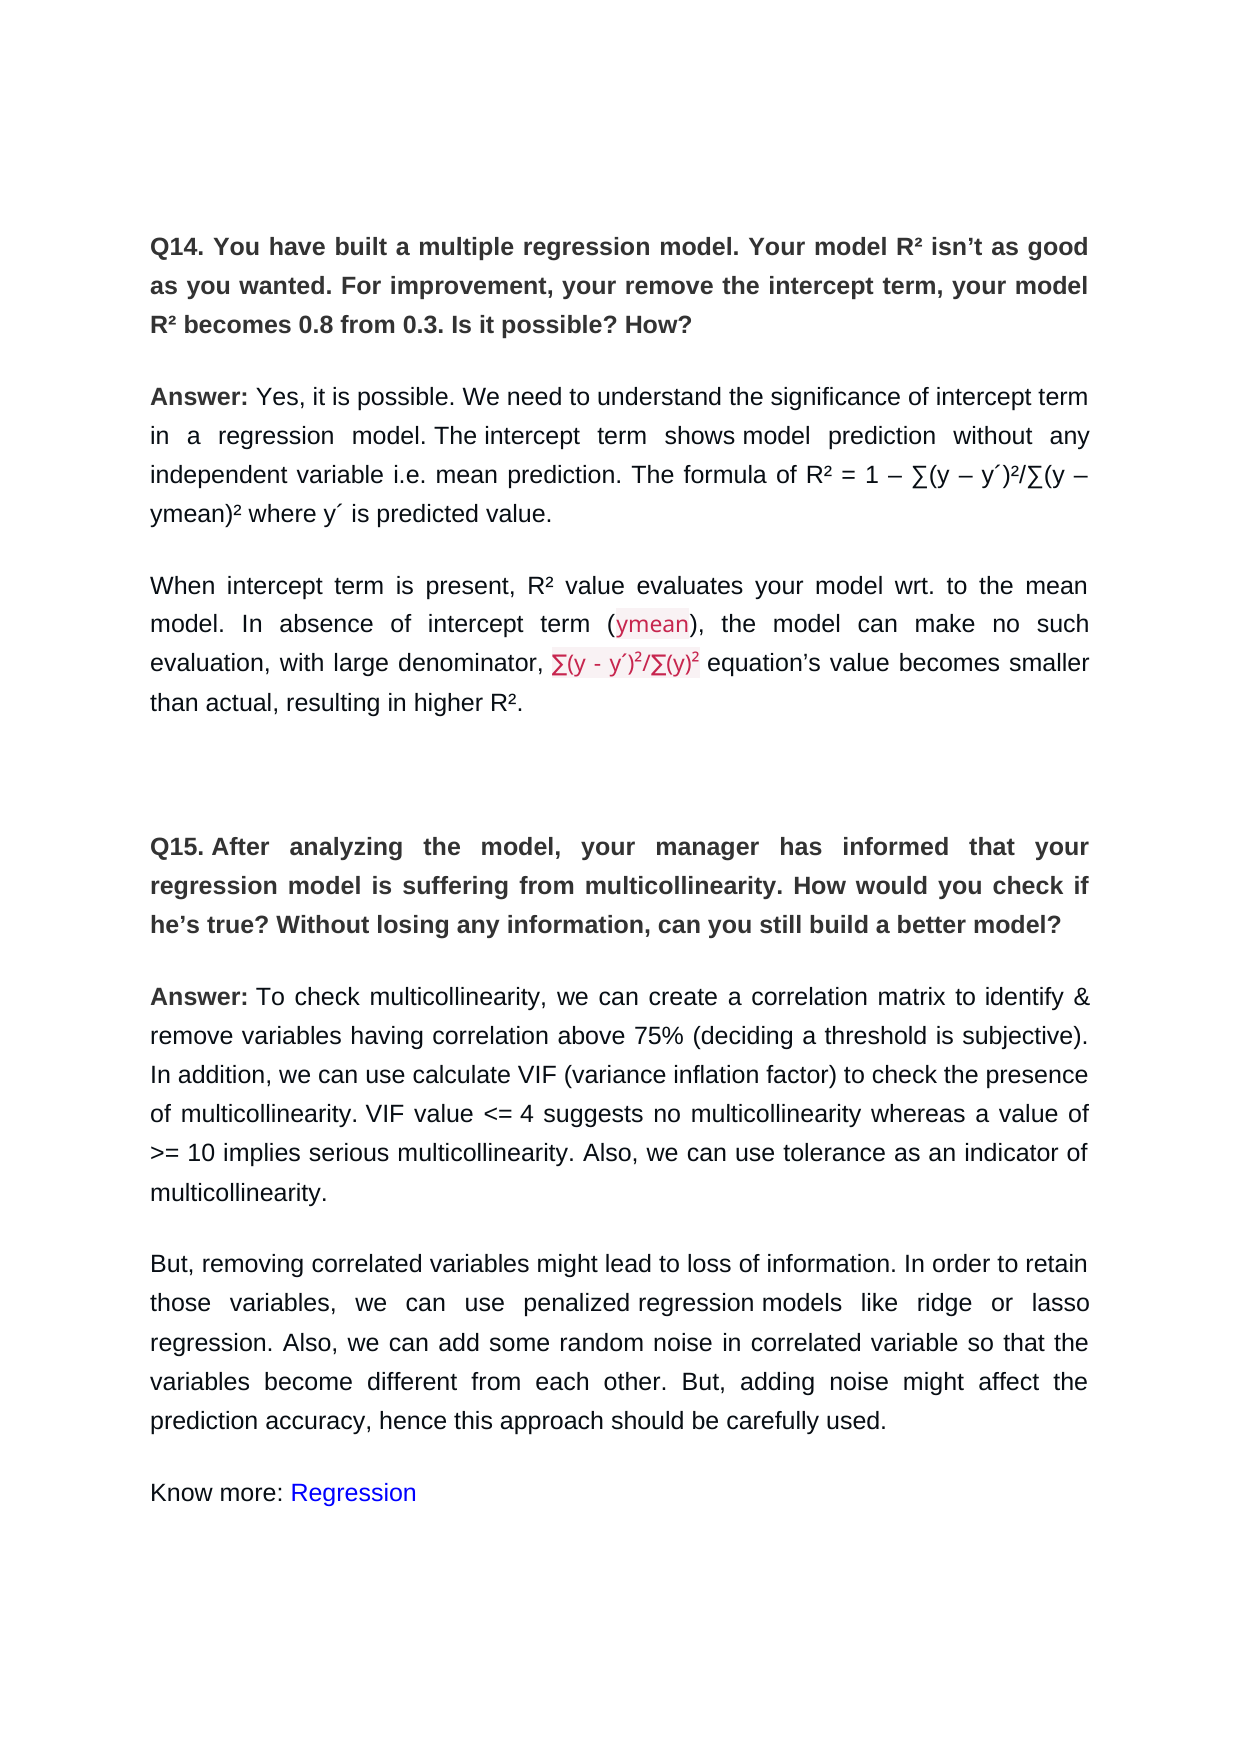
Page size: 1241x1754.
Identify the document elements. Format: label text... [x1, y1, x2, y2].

text Know more: Regression [150, 1467, 1090, 1506]
text Q15. After analyzing the model, your manager has informed that your regression model is suffering from multicollinearity. How would you check if he’s true? Without losing any information, can you still build a better model? [150, 822, 1090, 939]
text Answer: To check multicollinearity, we can create a correlation matrix to identify & remove variables having correlation above 75% (deciding a threshold is subjective). In addition, we can use calculate VIF (variance inflation factor) to check the presence of multicollinearity. VIF value <= 4 suggests no multicollinearity whereas a value of >= 10 implies serious multicollinearity. Also, we can use tolerance as an indicator of multicollinearity. [150, 972, 1090, 1206]
text When intercept term is present, R² value evaluates your model wrt. to the mean model. In absence of intercept term (ymean), the model can make no such evaluation, with large denominator, ∑(y - y´)²/∑(y)² equation’s value becomes smaller than actual, resulting in higher R². [150, 561, 1090, 717]
text Answer: Yes, it is possible. We need to understand the significance of intercept term in a regression model. The intercept term shows model prediction without any independent variable i.e. mean prediction. The formula of R² = 1 – ∑(y – y´)²/∑(y – ymean)² where y´ is predicted value. [150, 372, 1090, 528]
text Q14. You have built a multiple regression model. Your model R² isn’t as good as you wanted. For improvement, your remove the intercept term, your model R² becomes 0.8 from 0.3. Is it possible? How? [150, 222, 1090, 339]
text But, removing correlated variables might lead to loss of information. In order to retain those variables, we can use penalized regression models like ridge or lasso regression. Also, we can add some random noise in correlated variable so that the variables become different from each other. But, adding noise might affect the prediction accuracy, hence this approach should be carefully used. [150, 1239, 1090, 1434]
